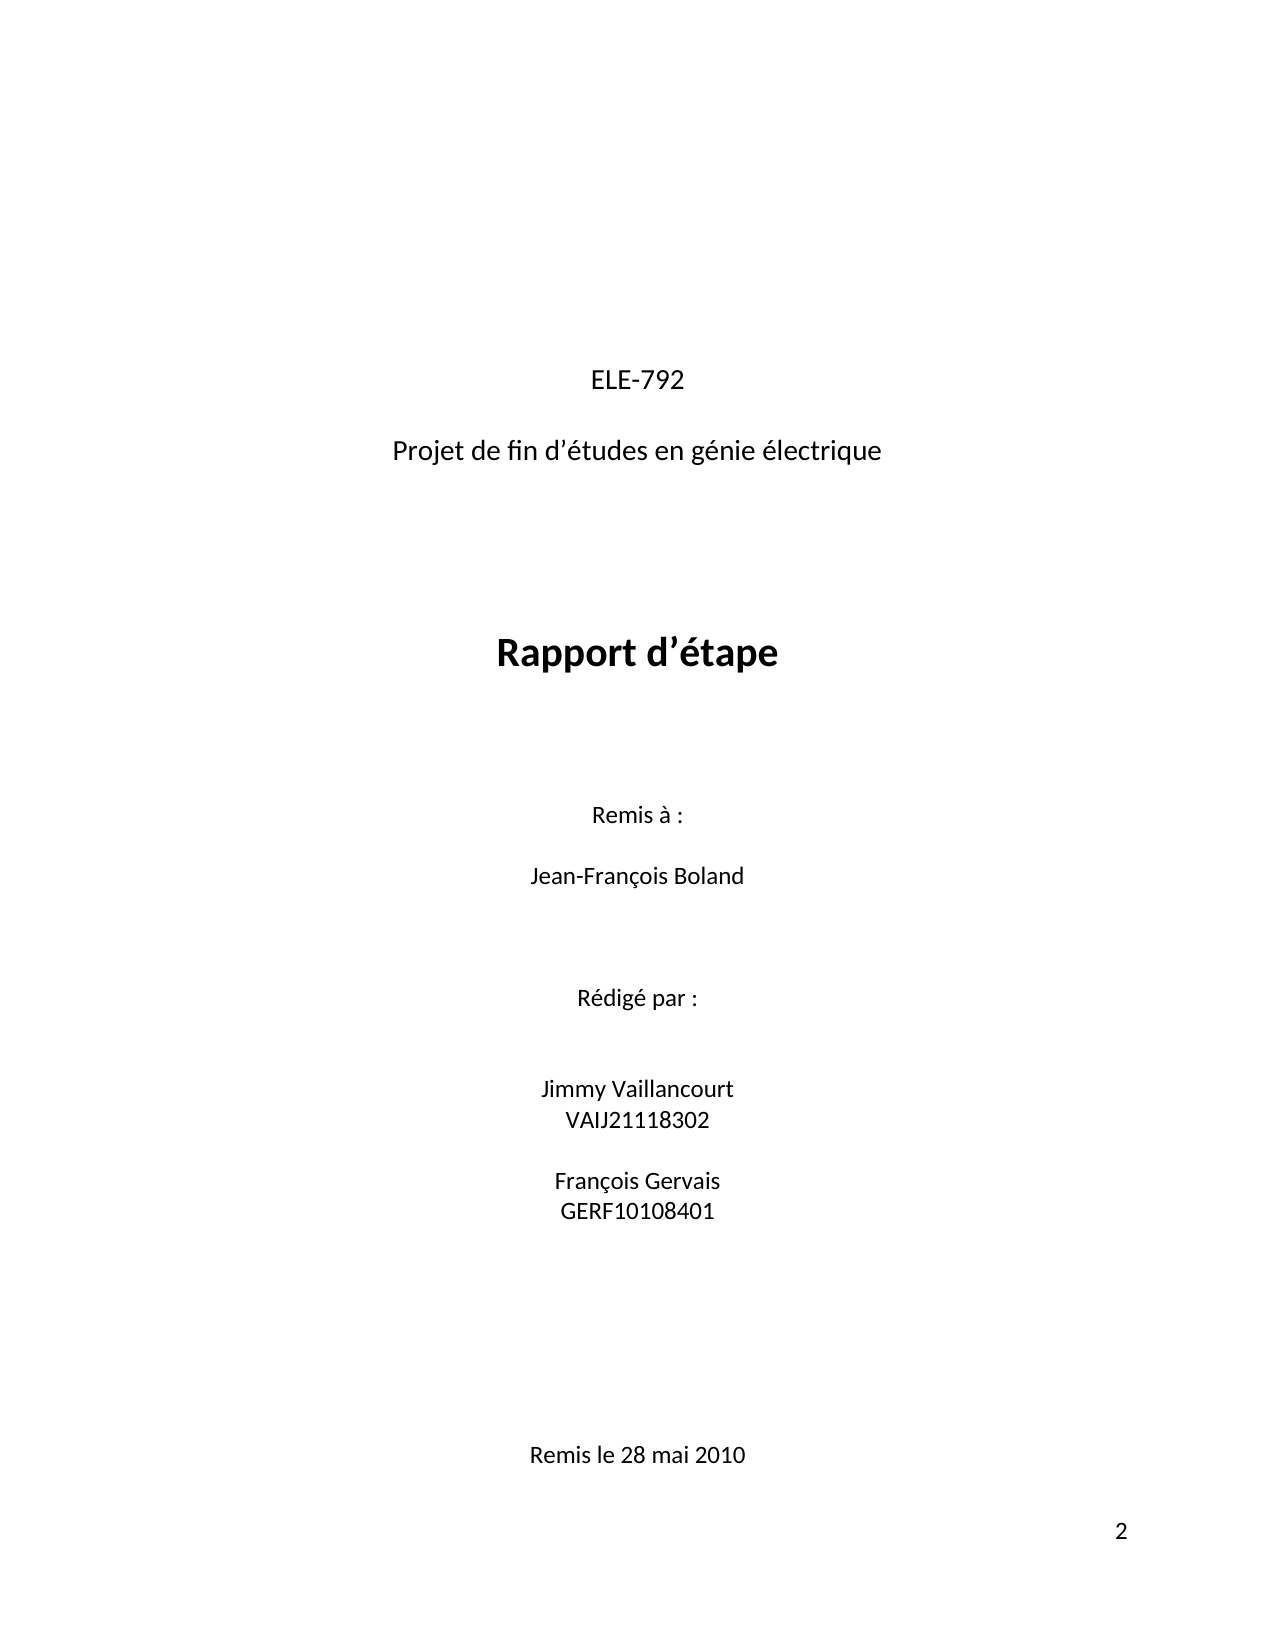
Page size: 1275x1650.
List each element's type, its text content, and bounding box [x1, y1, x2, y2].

text Jimmy Vaillancourt [148, 1073, 1127, 1104]
text François Gervais [148, 1165, 1127, 1196]
text Rédigé par : [148, 982, 1127, 1012]
text VAIJ21118302 [148, 1104, 1127, 1134]
text GERF10108401 [148, 1196, 1127, 1226]
text Jean-François Boland [148, 860, 1127, 890]
text ELE-792 [148, 361, 1127, 397]
text Remis le 28 mai 2010 [148, 1440, 1127, 1470]
text Remis à : [148, 799, 1127, 829]
text Rapport d’étape [148, 626, 1127, 677]
text Projet de fin d’études en génie électrique [148, 432, 1127, 468]
